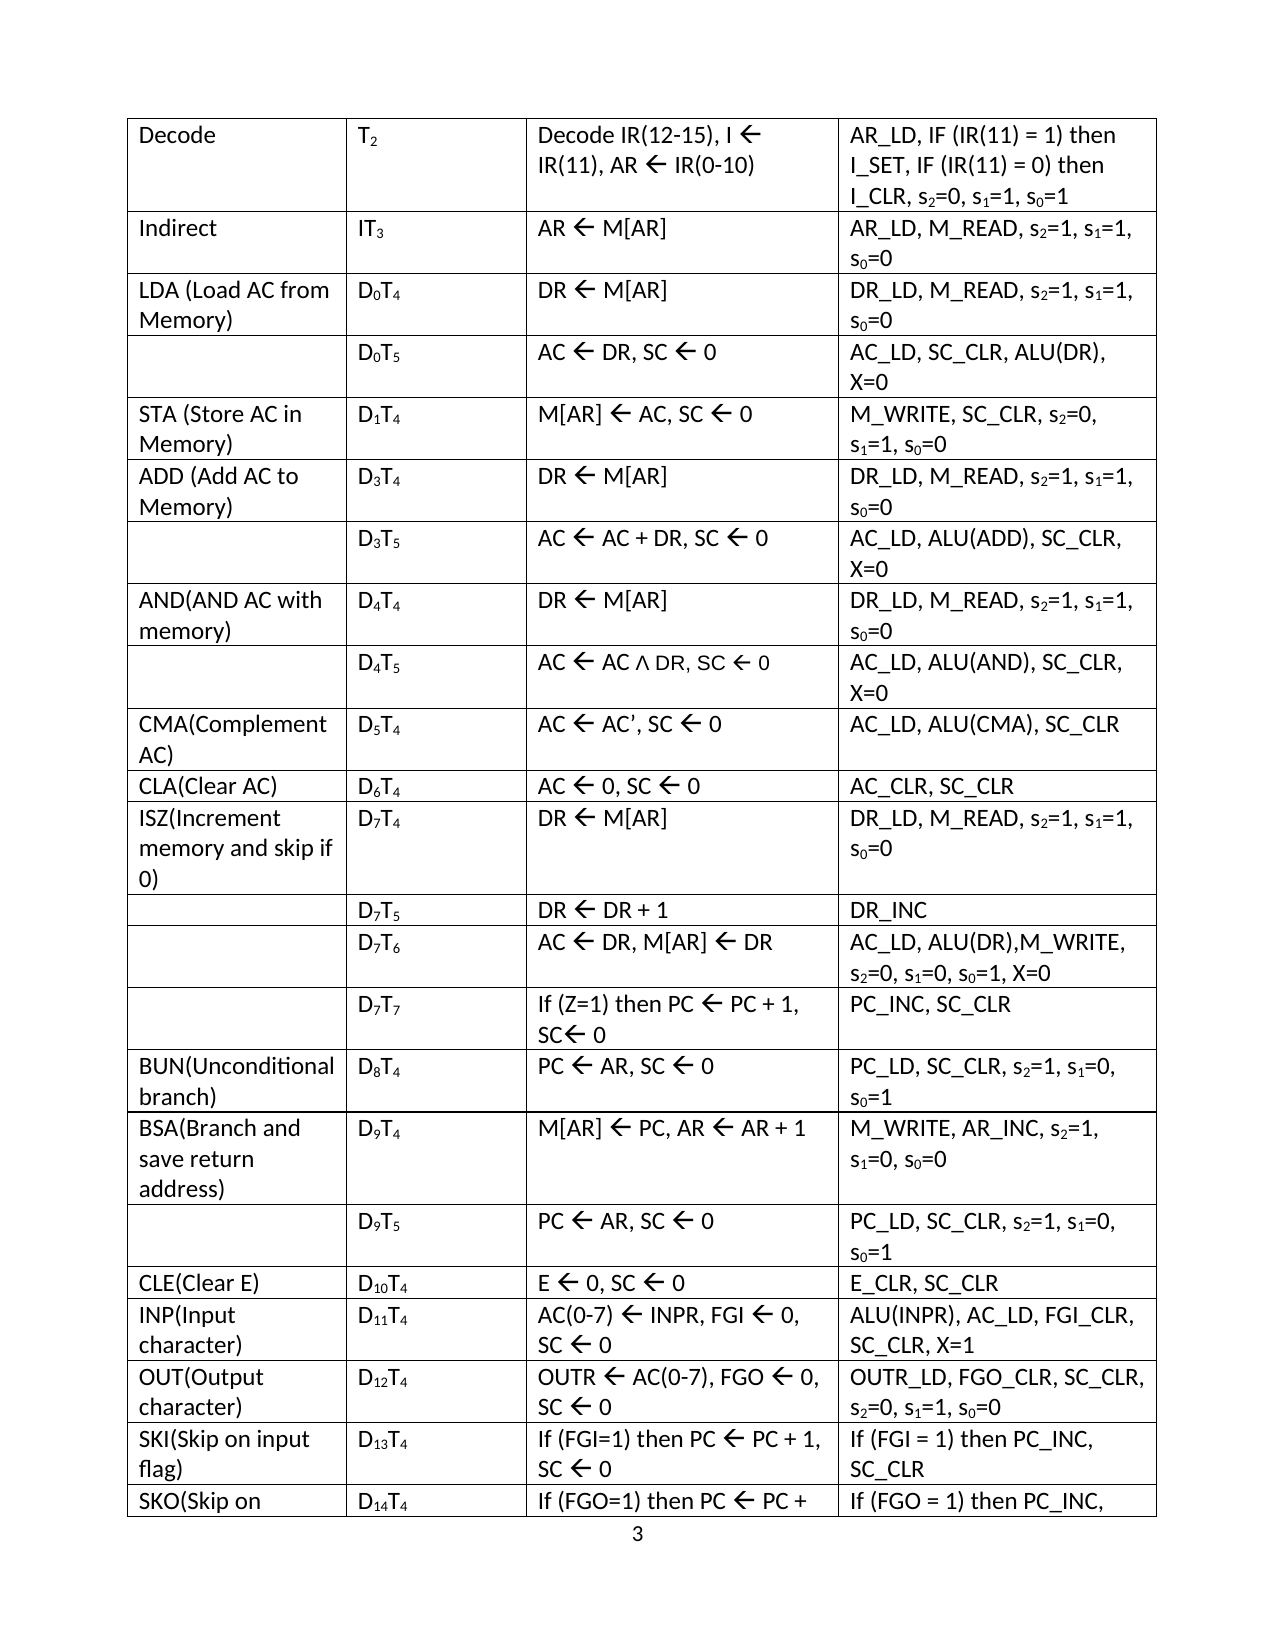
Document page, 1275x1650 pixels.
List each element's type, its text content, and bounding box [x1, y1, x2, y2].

table_cell If (FGI=1) then PC PC + 1, SC 0 [527, 1423, 838, 1484]
table_cell M_WRITE, AR_INC, s2=1, s1=0, s0=0 [839, 1113, 1156, 1204]
table_cell DR_LD, M_READ, s2=1, s1=1, s0=0 [839, 802, 1156, 894]
table_cell If (FGI = 1) then PC_INC, SC_CLR [839, 1423, 1156, 1484]
table_cell AR_LD, IF (IR(11) = 1) then I_SET, IF (IR(11) = 0) then I_CLR, s2=0, s1=1, s0=1 [839, 119, 1156, 211]
table_cell PC_LD, SC_CLR, s2=1, s1=0, s0=1 [839, 1205, 1156, 1266]
table_cell D0T4 [347, 274, 526, 335]
table_cell AC AC’, SC 0 [527, 709, 838, 769]
table_cell D7T7 [347, 988, 526, 1049]
table_cell D7T5 [347, 895, 526, 925]
table_cell AC_LD, ALU(DR),M_WRITE, s2=0, s1=0, s0=1, X=0 [839, 926, 1156, 987]
table_cell DR M[AR] [527, 802, 838, 894]
table_cell If (Z=1) then PC PC + 1, SC 0 [527, 988, 838, 1049]
table_cell OUT(Output character) [128, 1361, 346, 1422]
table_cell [527, 1485, 838, 1516]
table_cell D10T4 [347, 1267, 526, 1298]
table_cell AC_LD, SC_CLR, ALU(DR), X=0 [839, 336, 1156, 397]
table_cell D0T5 [347, 336, 526, 397]
table_cell AC(0-7) INPR, FGI 0, SC 0 [527, 1299, 838, 1360]
table_cell Decode [128, 119, 346, 211]
table_cell AC_LD, ALU(ADD), SC_CLR, X=0 [839, 522, 1156, 583]
table_cell M[AR] PC, AR AR + 1 [527, 1113, 838, 1204]
table_cell AC 0, SC 0 [527, 771, 838, 801]
table_cell [128, 988, 346, 1049]
table_cell D12T4 [347, 1361, 526, 1422]
table_cell ISZ(Increment memory and skip if 0) [128, 802, 346, 894]
table_cell AND(AND AC with memory) [128, 584, 346, 645]
table_cell D14T4 [347, 1485, 526, 1516]
table_cell CLA(Clear AC) [128, 771, 346, 801]
table_cell [128, 895, 346, 925]
table_cell DR DR + 1 [527, 895, 838, 925]
table_cell D9T4 [347, 1113, 526, 1204]
table_cell PC AR, SC 0 [527, 1205, 838, 1266]
table_cell Indirect [128, 212, 346, 273]
table_cell DR M[AR] [527, 584, 838, 645]
table_cell AC_LD, ALU(AND), SC_CLR, X=0 [839, 646, 1156, 707]
table_cell T2 [347, 119, 526, 211]
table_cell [839, 1485, 1156, 1516]
table_cell SKI(Skip on input flag) [128, 1423, 346, 1484]
table_cell D8T4 [347, 1050, 526, 1111]
table_cell D6T4 [347, 771, 526, 801]
table_cell D7T4 [347, 802, 526, 894]
table_cell D9T5 [347, 1205, 526, 1266]
table_cell D13T4 [347, 1423, 526, 1484]
table_cell AC DR, M[AR] DR [527, 926, 838, 987]
table_cell E 0, SC 0 [527, 1267, 838, 1298]
table_cell DR M[AR] [527, 460, 838, 521]
table_cell BSA(Branch and save return address) [128, 1113, 346, 1204]
table_cell [128, 646, 346, 707]
table_cell D4T5 [347, 646, 526, 707]
table_cell AC DR, SC 0 [527, 336, 838, 397]
table_cell D3T5 [347, 522, 526, 583]
table_cell PC_LD, SC_CLR, s2=1, s1=0, s0=1 [839, 1050, 1156, 1111]
table_cell DR_LD, M_READ, s2=1, s1=1, s0=0 [839, 584, 1156, 645]
table_cell CMA(Complement AC) [128, 709, 346, 769]
table_cell [128, 926, 346, 987]
table_cell AR_LD, M_READ, s2=1, s1=1, s0=0 [839, 212, 1156, 273]
table_cell D4T4 [347, 584, 526, 645]
table_cell M[AR] AC, SC 0 [527, 398, 838, 459]
table_cell IT3 [347, 212, 526, 273]
table_cell PC_INC, SC_CLR [839, 988, 1156, 1049]
table_cell DR_INC [839, 895, 1156, 925]
table_cell DR M[AR] [527, 274, 838, 335]
table_cell [128, 522, 346, 583]
table_cell D11T4 [347, 1299, 526, 1360]
table_cell DR_LD, M_READ, s2=1, s1=1, s0=0 [839, 274, 1156, 335]
table_cell BUN(Unconditional branch) [128, 1050, 346, 1111]
table_cell D1T4 [347, 398, 526, 459]
table_cell PC AR, SC 0 [527, 1050, 838, 1111]
table_cell AC AC Ʌ DR, SC 0 [527, 646, 838, 707]
table_cell [128, 336, 346, 397]
table_cell CLE(Clear E) [128, 1267, 346, 1298]
table_cell ALU(INPR), AC_LD, FGI_CLR, SC_CLR, X=1 [839, 1299, 1156, 1360]
table_cell M_WRITE, SC_CLR, s2=0, s1=1, s0=0 [839, 398, 1156, 459]
table_cell Decode IR(12-15), I IR(11), AR IR(0-10) [527, 119, 838, 211]
table_cell LDA (Load AC from Memory) [128, 274, 346, 335]
table_cell STA (Store AC in Memory) [128, 398, 346, 459]
table_cell E_CLR, SC_CLR [839, 1267, 1156, 1298]
table_cell AR M[AR] [527, 212, 838, 273]
table_cell D3T4 [347, 460, 526, 521]
table_cell [128, 1205, 346, 1266]
table_cell D7T6 [347, 926, 526, 987]
table_cell AC_LD, ALU(CMA), SC_CLR [839, 709, 1156, 769]
table_cell D5T4 [347, 709, 526, 769]
table_cell INP(Input character) [128, 1299, 346, 1360]
table_cell OUTR_LD, FGO_CLR, SC_CLR, s2=0, s1=1, s0=0 [839, 1361, 1156, 1422]
table_cell DR_LD, M_READ, s2=1, s1=1, s0=0 [839, 460, 1156, 521]
table_cell ADD (Add AC to Memory) [128, 460, 346, 521]
table_cell AC_CLR, SC_CLR [839, 771, 1156, 801]
table_cell OUTR AC(0-7), FGO 0, SC 0 [527, 1361, 838, 1422]
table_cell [128, 1485, 346, 1516]
table_cell AC AC + DR, SC 0 [527, 522, 838, 583]
